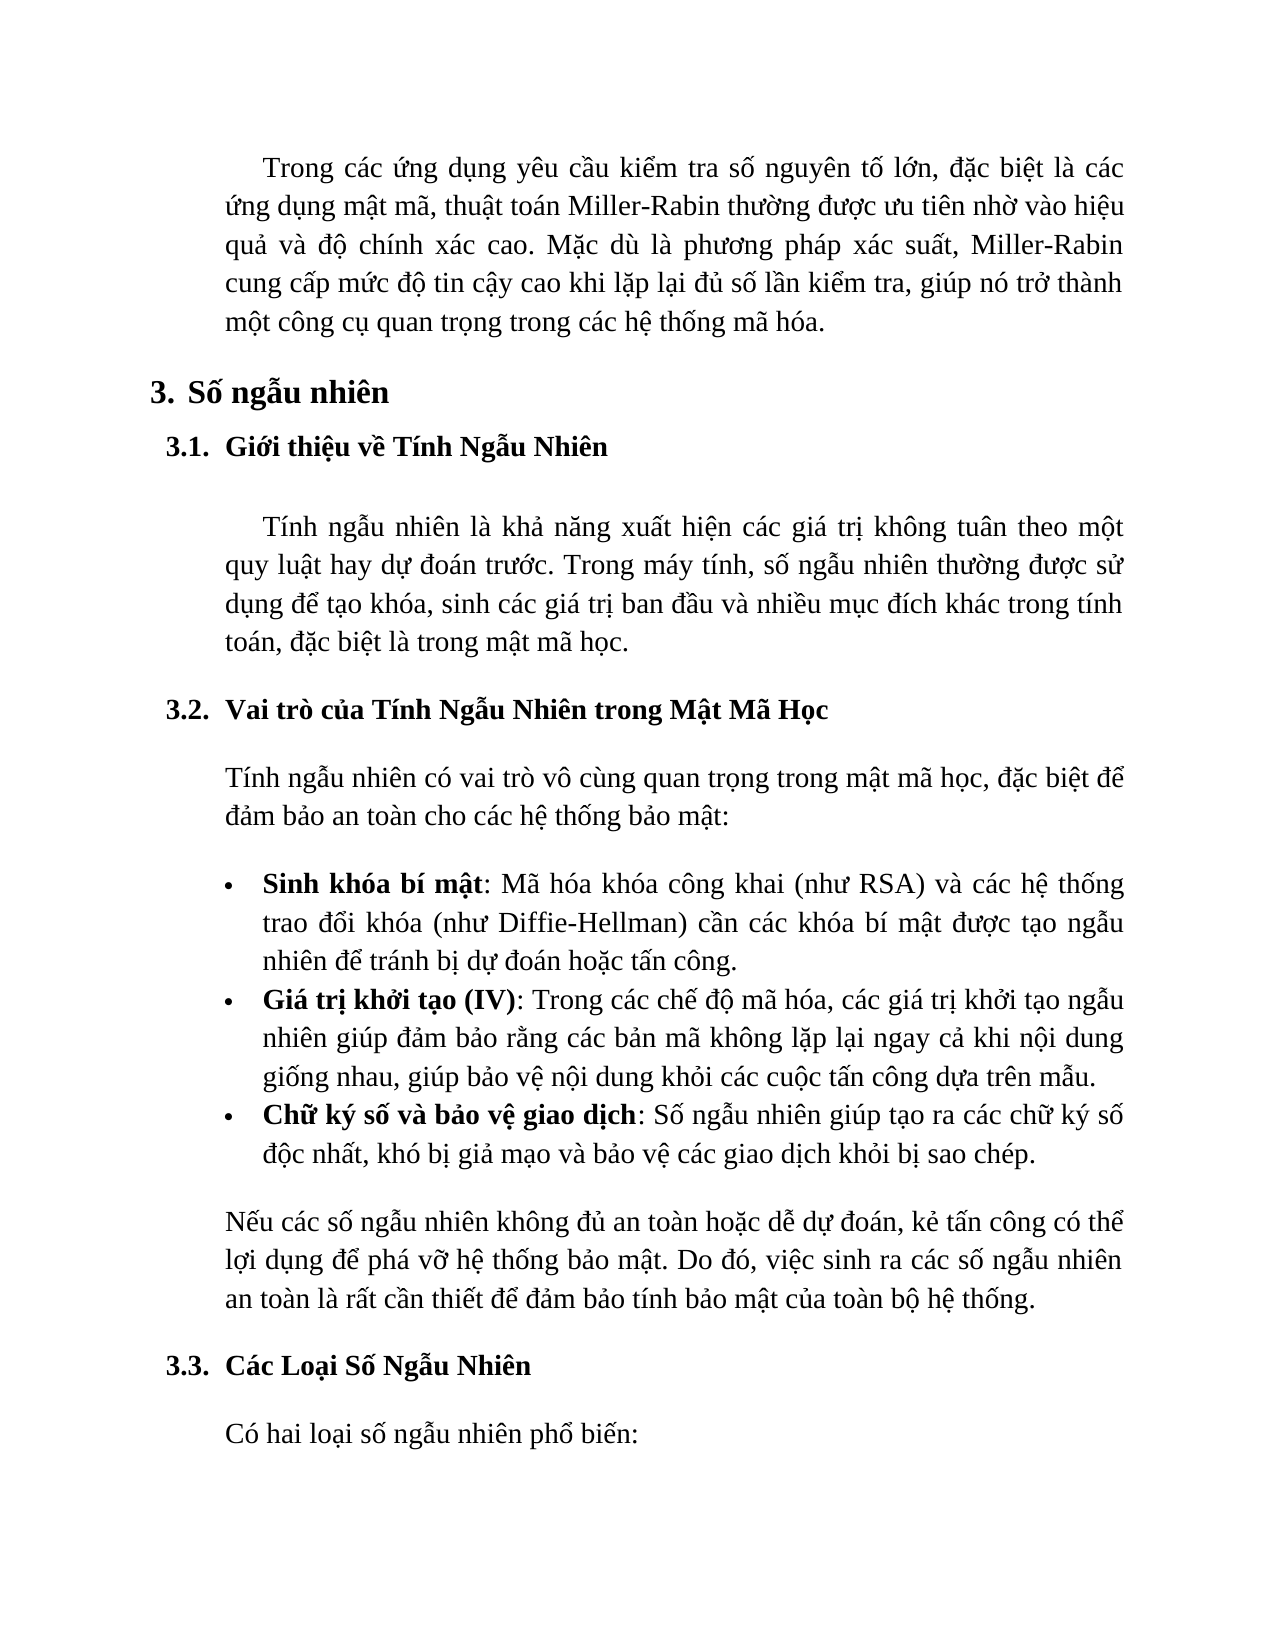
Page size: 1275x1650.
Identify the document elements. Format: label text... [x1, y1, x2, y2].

list Giá trị khởi tạo (IV): Trong các chế độ mã hóa, các giá trị khởi tạo ngẫu nhiên giúp đảm bảo rằng các bản mã không lặp lại ngay cả khi nội dung giống nhau, giúp bảo vệ nội dung khỏi các cuộc tấn công dựa trên mẫu. [225, 982, 1125, 1092]
text Tính ngẫu nhiên là khả năng xuất hiện các giá trị không tuân theo một quy luật hay dự đoán trước. Trong máy tính, số ngẫu nhiên thường được sử dụng để tạo khóa, sinh các giá trị ban đầu và nhiều mục đích khác trong tính toán, đặc biệt là trong mật mã học. [225, 509, 1125, 658]
list Chữ ký số và bảo vệ giao dịch: Số ngẫu nhiên giúp tạo ra các chữ ký số độc nhất, khó bị giả mạo và bảo vệ các giao dịch khỏi bị sao chép. [225, 1097, 1125, 1169]
list Sinh khóa bí mật: Mã hóa khóa công khai (như RSA) và các hệ thống trao đổi khóa (như Diffie-Hellman) cần các khóa bí mật được tạo ngẫu nhiên để tránh bị dự đoán hoặc tấn công. [225, 866, 1125, 977]
list Số ngẫu nhiên [150, 372, 1125, 410]
list Vai trò của Tính Ngẫu Nhiên trong Mật Mã Học [187, 692, 1125, 726]
list Các Loại Số Ngẫu Nhiên [187, 1348, 1125, 1382]
text Trong các ứng dụng yêu cầu kiểm tra số nguyên tố lớn, đặc biệt là các ứng dụng mật mã, thuật toán Miller-Rabin thường được ưu tiên nhờ vào hiệu quả và độ chính xác cao. Mặc dù là phương pháp xác suất, Miller-Rabin cung cấp mức độ tin cậy cao khi lặp lại đủ số lần kiểm tra, giúp nó trở thành một công cụ quan trọng trong các hệ thống mã hóa. [225, 150, 1125, 338]
list Giới thiệu về Tính Ngẫu Nhiên [187, 429, 1125, 463]
text Nếu các số ngẫu nhiên không đủ an toàn hoặc dễ dự đoán, kẻ tấn công có thể lợi dụng để phá vỡ hệ thống bảo mật. Do đó, việc sinh ra các số ngẫu nhiên an toàn là rất cần thiết để đảm bảo tính bảo mật của toàn bộ hệ thống. [225, 1204, 1125, 1314]
text Tính ngẫu nhiên có vai trò vô cùng quan trọng trong mật mã học, đặc biệt để đảm bảo an toàn cho các hệ thống bảo mật: [225, 760, 1125, 832]
text Có hai loại số ngẫu nhiên phổ biến: [225, 1416, 1125, 1450]
